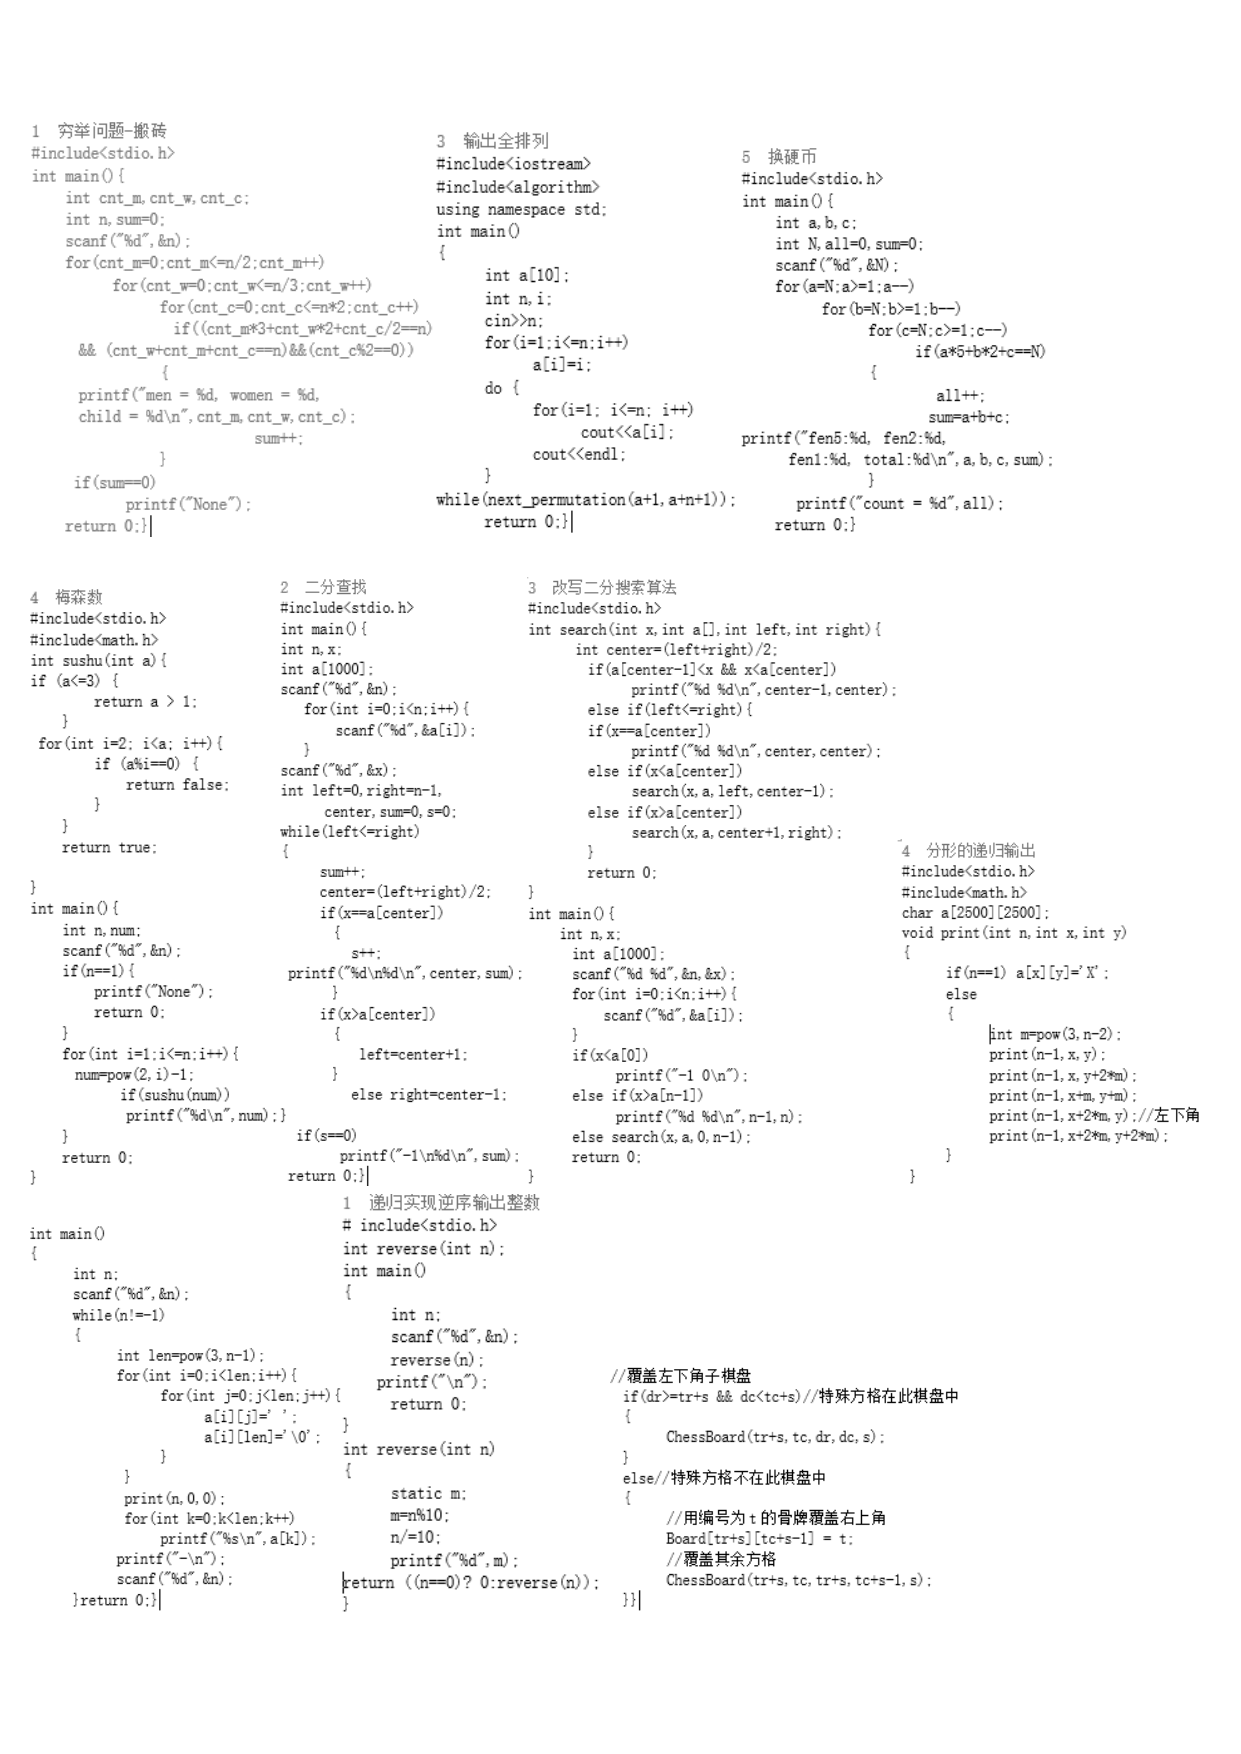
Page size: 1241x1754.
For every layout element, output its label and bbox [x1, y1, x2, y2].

picture [29, 1194, 965, 1613]
picture [29, 577, 1205, 1186]
picture [29, 122, 1056, 537]
